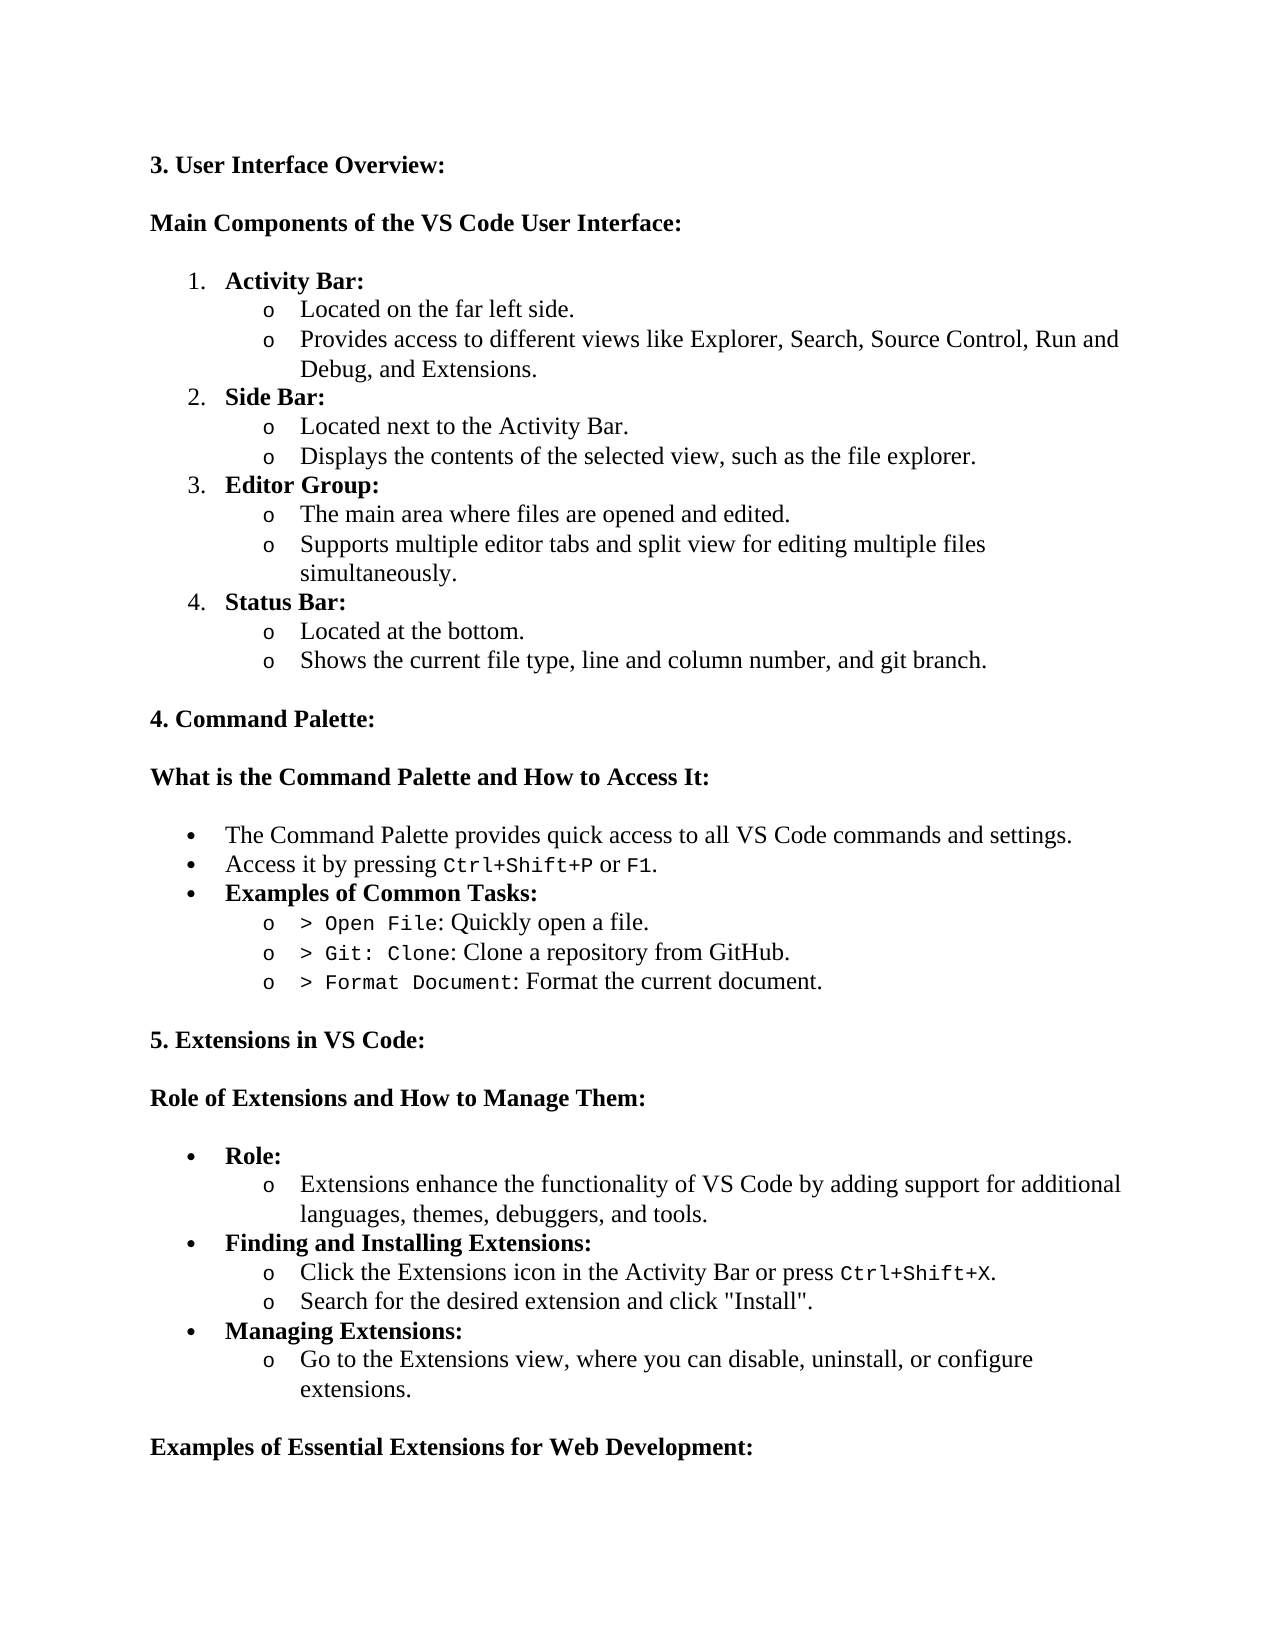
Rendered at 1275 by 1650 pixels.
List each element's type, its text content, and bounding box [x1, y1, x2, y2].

list > Open File: Quickly open a file. [262, 907, 1125, 937]
text 3. User Interface Overview: [150, 150, 1125, 179]
text 4. Command Palette: [150, 704, 1125, 733]
list Displays the contents of the selected view, such as the file explorer. [262, 441, 1125, 470]
list > Format Document: Format the current document. [262, 966, 1125, 996]
list Provides access to different views like Explorer, Search, Source Control, Run and Debug, and Extensions. [262, 324, 1125, 382]
list Shows the current file type, line and column number, and git branch. [262, 645, 1125, 675]
text 5. Extensions in VS Code: [150, 1025, 1125, 1054]
list Access it by pressing Ctrl+Shift+P or F1. [187, 849, 1125, 878]
list Click the Extensions icon in the Activity Bar or press Ctrl+Shift+X. [262, 1257, 1125, 1286]
list The main area where files are opened and edited. [262, 499, 1125, 529]
text Main Components of the VS Code User Interface: [150, 208, 1125, 237]
list The Command Palette provides quick access to all VS Code commands and settings. [187, 820, 1125, 849]
list Examples of Common Tasks: [187, 878, 1125, 907]
list Located on the far left side. [262, 294, 1125, 324]
list Extensions enhance the functionality of VS Code by adding support for additional languages, themes, debuggers, and tools. [262, 1169, 1125, 1228]
list Managing Extensions: [187, 1316, 1125, 1344]
list Role: [187, 1141, 1125, 1169]
text What is the Command Palette and How to Access It: [150, 762, 1125, 791]
list Supports multiple editor tabs and split view for editing multiple files simultaneously. [262, 529, 1125, 587]
list Located at the bottom. [262, 616, 1125, 645]
list Status Bar: [187, 587, 1125, 616]
list Activity Bar: [187, 266, 1125, 294]
list Go to the Extensions view, where you can disable, uninstall, or configure extensions. [262, 1344, 1125, 1403]
list Search for the desired extension and click "Install". [262, 1286, 1125, 1316]
list Located next to the Activity Bar. [262, 411, 1125, 441]
text Role of Extensions and How to Manage Them: [150, 1083, 1125, 1112]
text Examples of Essential Extensions for Web Development: [150, 1432, 1125, 1461]
list > Git: Clone: Clone a repository from GitHub. [262, 937, 1125, 966]
list Editor Group: [187, 470, 1125, 499]
list Side Bar: [187, 382, 1125, 411]
list Finding and Installing Extensions: [187, 1228, 1125, 1257]
